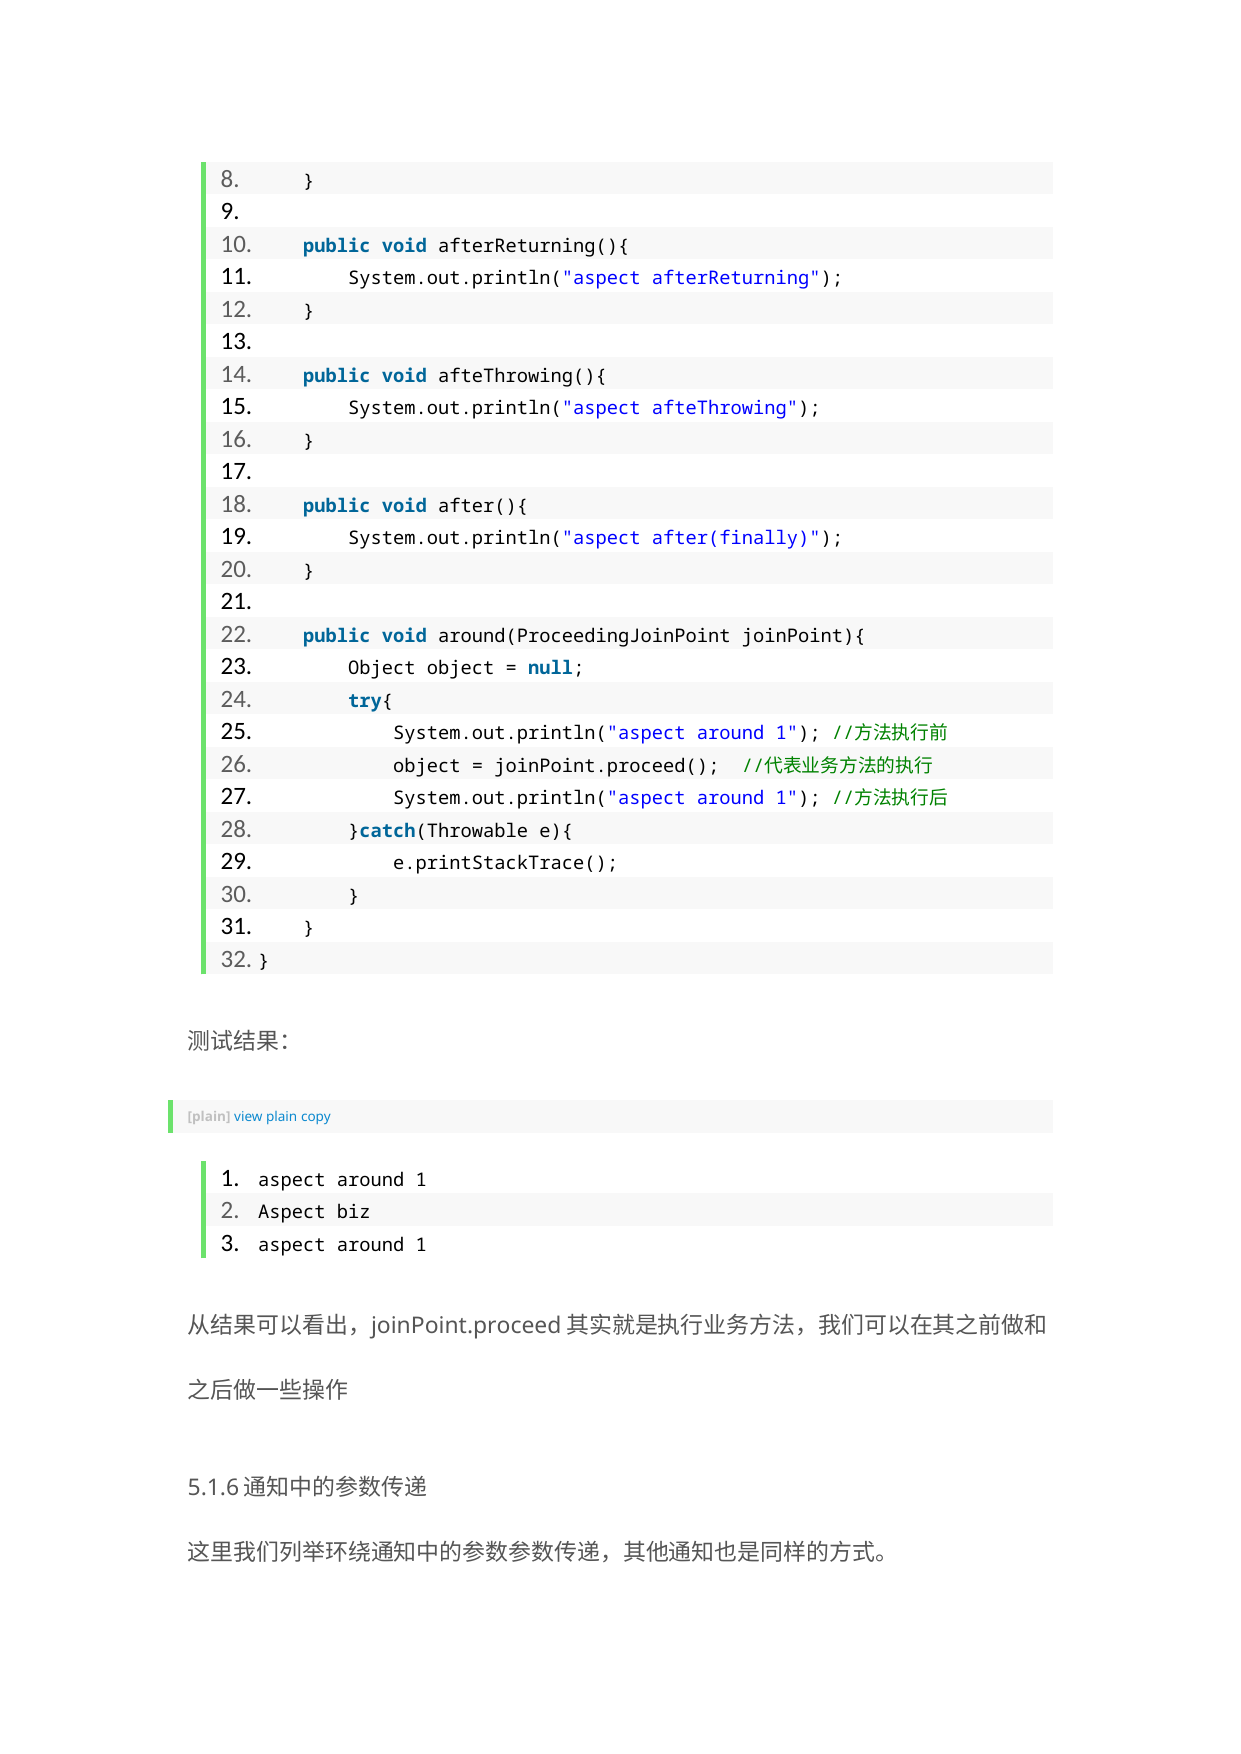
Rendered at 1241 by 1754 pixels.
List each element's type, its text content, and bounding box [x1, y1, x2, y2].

list } [206, 942, 1053, 974]
text 测试结果： [187, 974, 1053, 1072]
text 5.1.6通知中的参数传递 [187, 1453, 1053, 1518]
text 从结果可以看出，joinPoint.proceed其实就是执行业务方法，我们可以在其之前做和之后做一些操作 [187, 1258, 1053, 1421]
list System.out.println("aspect around 1"); //方法执行后 [206, 779, 1053, 812]
list public void after(){ [206, 487, 1053, 519]
list aspect around 1 [206, 1161, 1053, 1193]
list Aspect biz [206, 1193, 1053, 1226]
list aspect around 1 [206, 1226, 1053, 1258]
list } [206, 292, 1053, 324]
list public void afterReturning(){ [206, 227, 1053, 259]
list }catch(Throwable e){ [206, 812, 1053, 844]
list System.out.println("aspect afterReturning"); [206, 259, 1053, 292]
list try{ [206, 682, 1053, 714]
list System.out.println("aspect around 1"); //方法执行前 [206, 714, 1053, 747]
list System.out.println("aspect after(finally)"); [206, 519, 1053, 552]
list } [206, 909, 1053, 942]
list Object object = null; [206, 649, 1053, 682]
list object = joinPoint.proceed(); //代表业务方法的执行 [206, 747, 1053, 779]
list } [206, 422, 1053, 454]
list System.out.println("aspect afteThrowing"); [206, 389, 1053, 422]
list } [206, 552, 1053, 584]
list public void afteThrowing(){ [206, 357, 1053, 389]
text 这里我们列举环绕通知中的参数参数传递，其他通知也是同样的方式。 [187, 1518, 1053, 1583]
list } [206, 877, 1053, 909]
text [plain] view plain copy [173, 1100, 1053, 1133]
list e.printStackTrace(); [206, 844, 1053, 877]
list } [206, 162, 1053, 194]
list public void around(ProceedingJoinPoint joinPoint){ [206, 617, 1053, 649]
